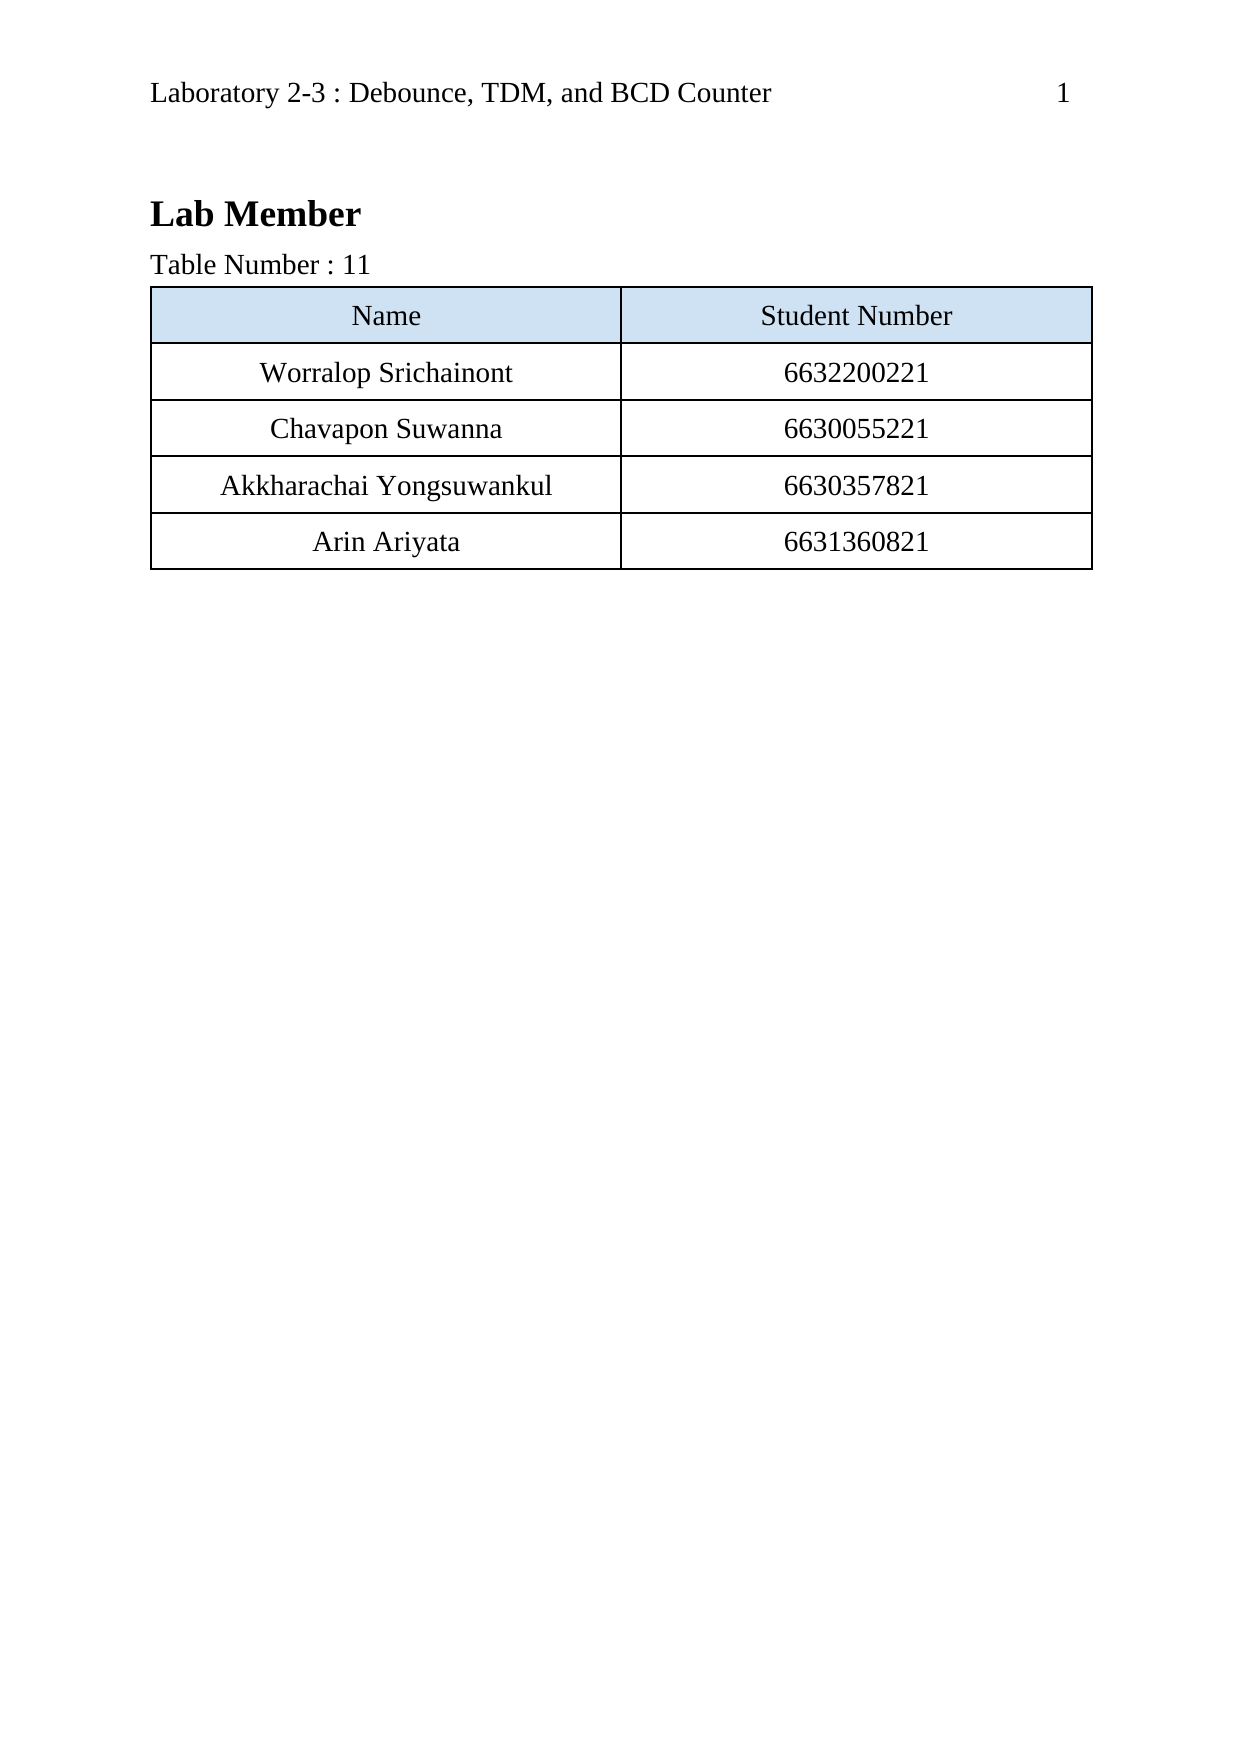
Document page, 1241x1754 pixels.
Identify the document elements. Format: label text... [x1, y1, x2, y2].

subtitle Lab Member [150, 192, 1090, 235]
table_cell 6630055221 [622, 401, 1091, 455]
table_cell Akkharachai Yongsuwankul [152, 457, 620, 512]
table_cell 6630357821 [622, 457, 1091, 512]
table_cell Arin Ariyata [152, 514, 620, 568]
table_header Name [152, 288, 620, 342]
text Table Number : 11 [150, 247, 1090, 281]
table_cell Worralop Srichainont [152, 344, 620, 399]
table_cell 6632200221 [622, 344, 1091, 399]
table_header Student Number [622, 288, 1091, 342]
table_cell 6631360821 [622, 514, 1091, 568]
table_cell Chavapon Suwanna [152, 401, 620, 455]
